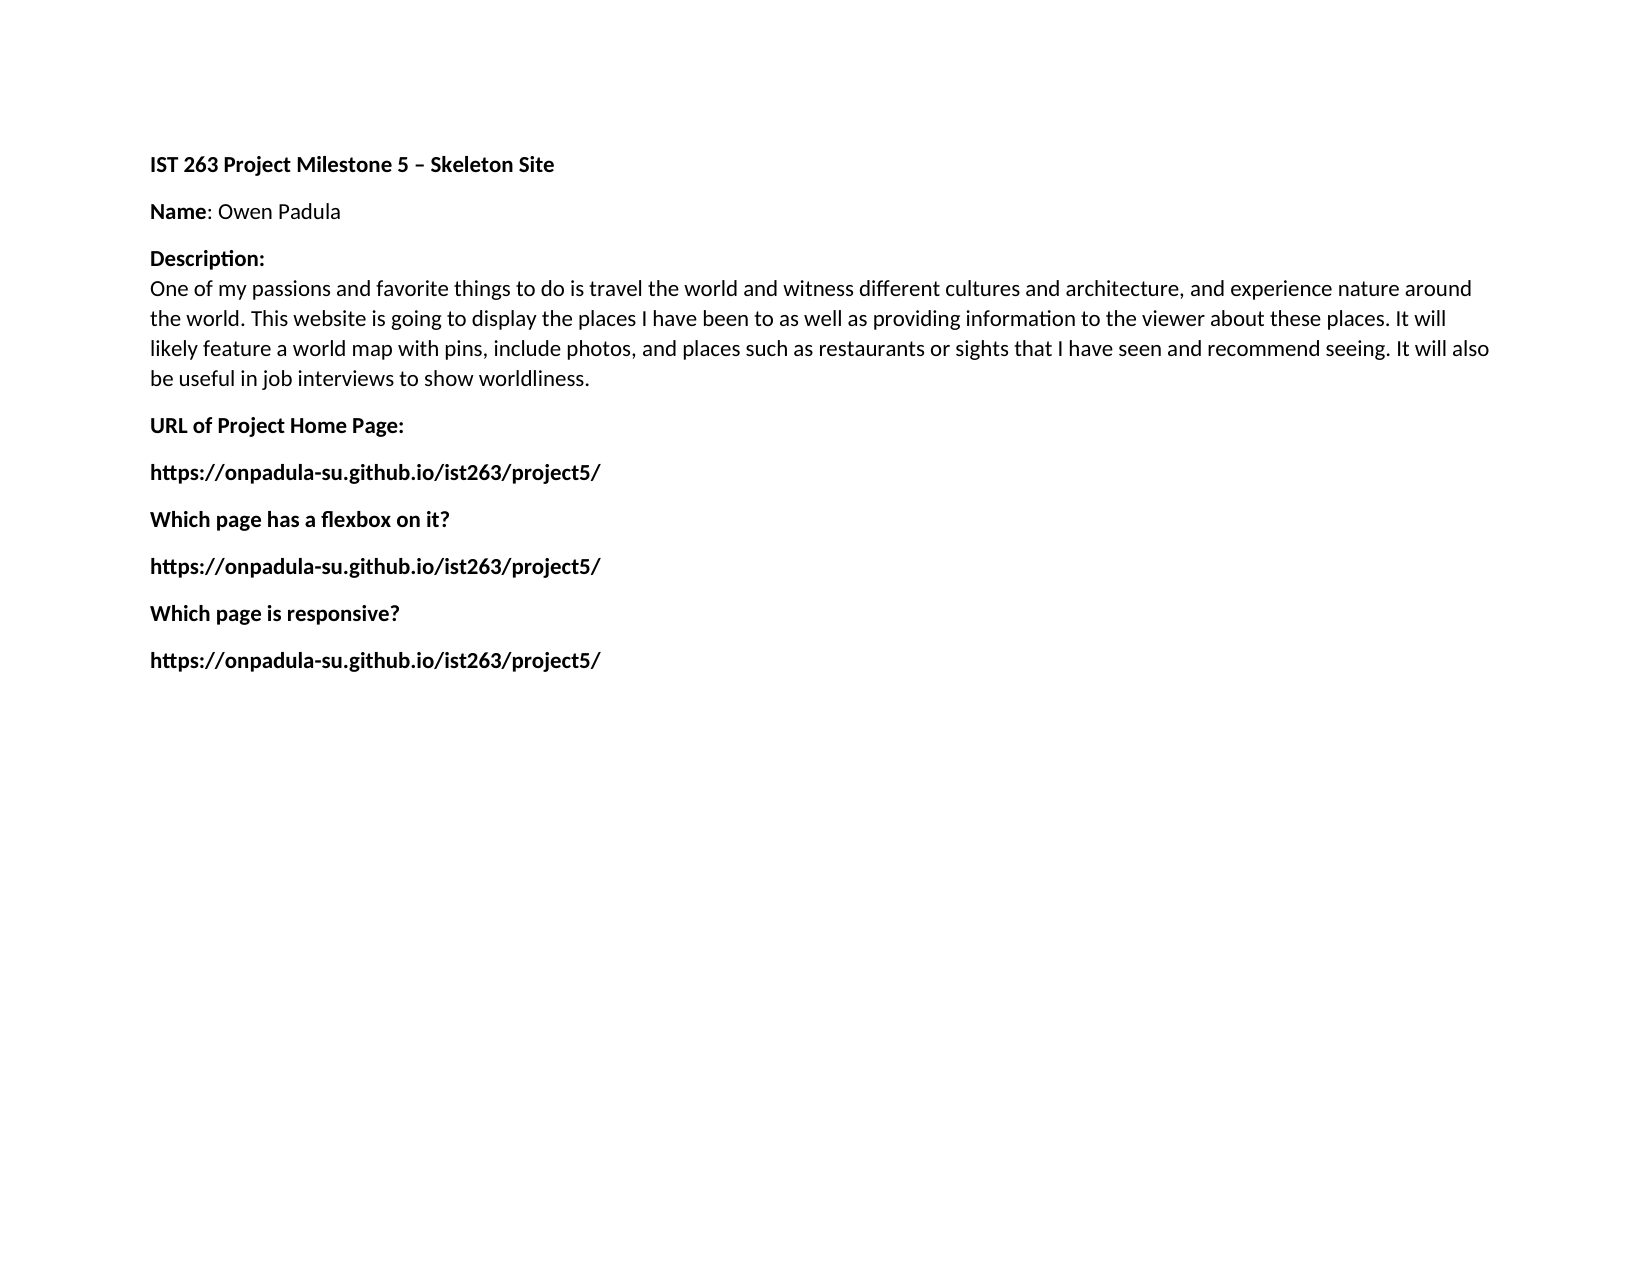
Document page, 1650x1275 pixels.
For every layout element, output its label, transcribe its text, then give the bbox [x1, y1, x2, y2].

text Description: One of my passions and favorite things to do is travel the world and witness different cultures and architecture, and experience nature around the world. This website is going to display the places I have been to as well as providing information to the viewer about these places. It will likely feature a world map with pins, include photos, and places such as restaurants or sights that I have seen and recommend seeing. It will also be useful in job interviews to show worldliness. [150, 244, 1500, 393]
text https://onpadula-su.github.io/ist263/project5/ [150, 458, 1500, 486]
text Which page is responsive? [150, 599, 1500, 627]
text Name: Owen Padula [150, 197, 1500, 225]
text Which page has a flexbox on it? [150, 505, 1500, 533]
text URL of Project Home Page: [150, 411, 1500, 439]
text https://onpadula-su.github.io/ist263/project5/ [150, 646, 1500, 674]
text IST 263 Project Milestone 5 – Skeleton Site [150, 150, 1500, 178]
text https://onpadula-su.github.io/ist263/project5/ [150, 552, 1500, 580]
